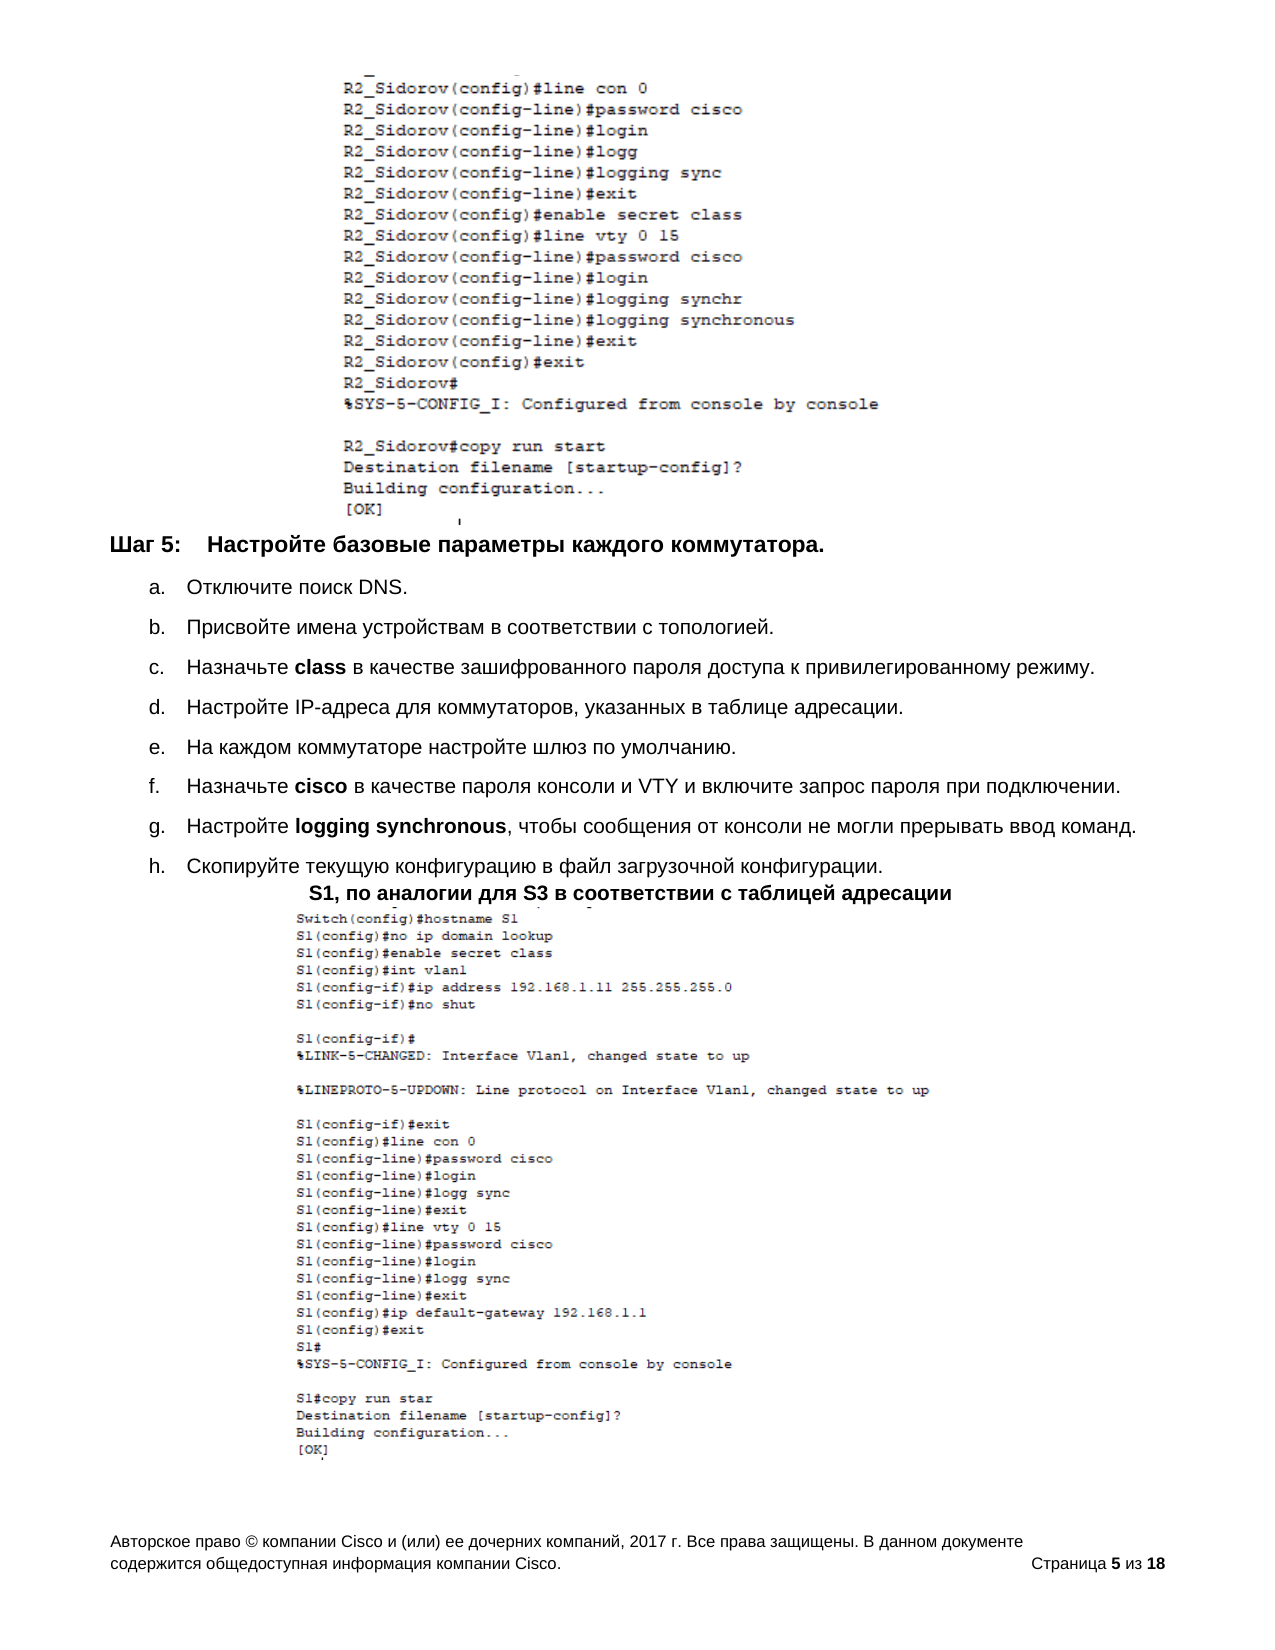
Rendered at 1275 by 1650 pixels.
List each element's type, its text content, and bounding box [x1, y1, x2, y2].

list Отключите поиск DNS. [148, 575, 1198, 599]
list Назначьте cisco в качестве пароля консоли и VTY и включите запрос пароля при подключении. [148, 774, 1198, 798]
list На каждом коммутаторе настройте шлюз по умолчанию. [148, 734, 1198, 758]
text Шаг 5: Настройте базовые параметры каждого коммутатора. [62, 531, 1199, 557]
picture [339, 75, 923, 525]
list S1, по аналогии для S3 в соответствии с таблицей адресации [62, 881, 1198, 905]
list Настройте IP-адреса для коммутаторов, указанных в таблице адресации. [148, 694, 1198, 718]
list Назначьте class в качестве зашифрованного пароля доступа к привилегированному режиму. [148, 655, 1198, 679]
list Настройте logging synchronous, чтобы сообщения от консоли не могли прерывать ввод команд. [148, 814, 1198, 838]
list Скопируйте текущую конфигурацию в файл загрузочной конфигурации. [148, 854, 1198, 878]
list Присвойте имена устройствам в соответствии с топологией. [148, 615, 1198, 639]
picture [295, 907, 966, 1460]
